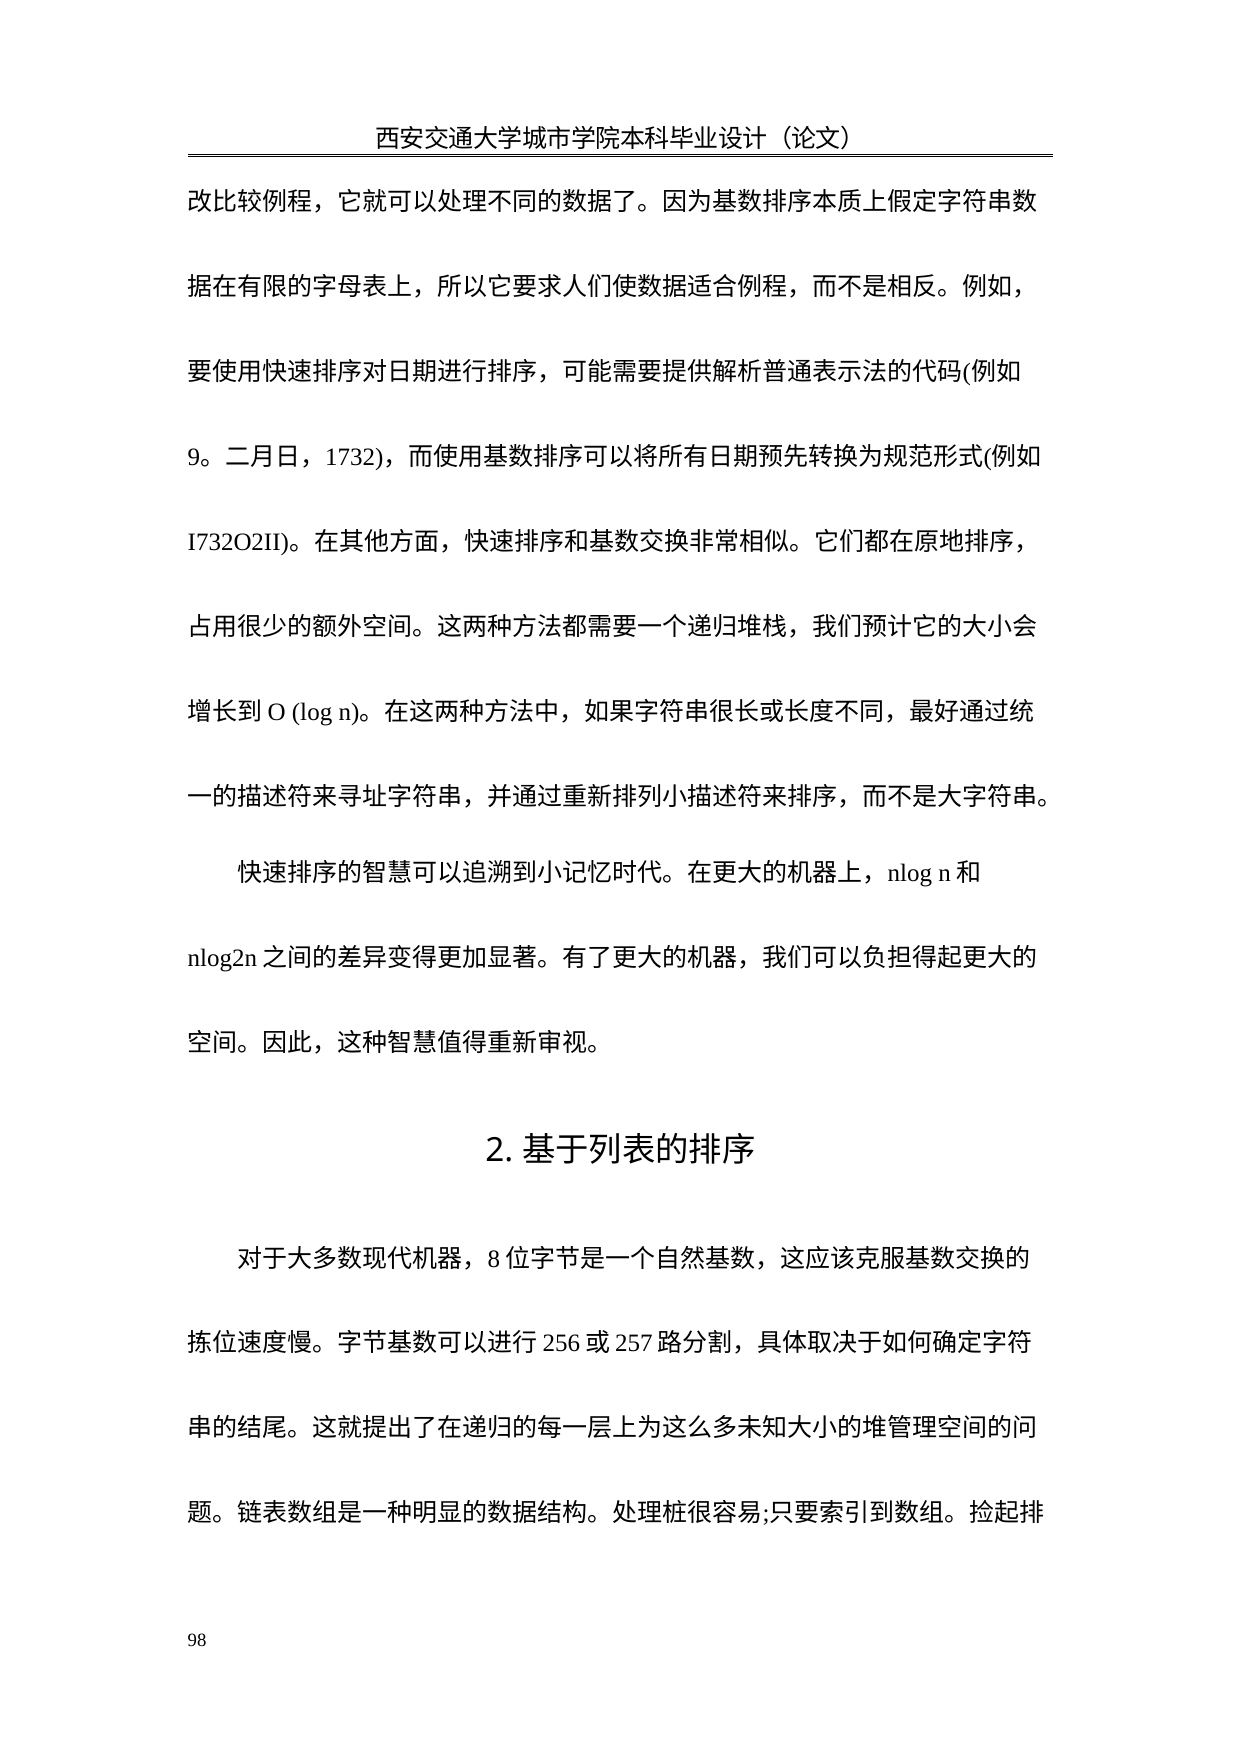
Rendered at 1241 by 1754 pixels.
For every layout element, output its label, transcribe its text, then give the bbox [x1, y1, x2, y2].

subtitle 2. 基于列表的排序 [187, 1113, 1053, 1181]
text 快速排序的智慧可以追溯到小记忆时代。在更大的机器上，nlog n和nlog2n之间的差异变得更加显著。有了更大的机器，我们可以负担得起更大的空间。因此，这种智慧值得重新审视。 [187, 837, 1053, 1075]
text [187, 166, 1053, 828]
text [187, 1222, 1053, 1545]
